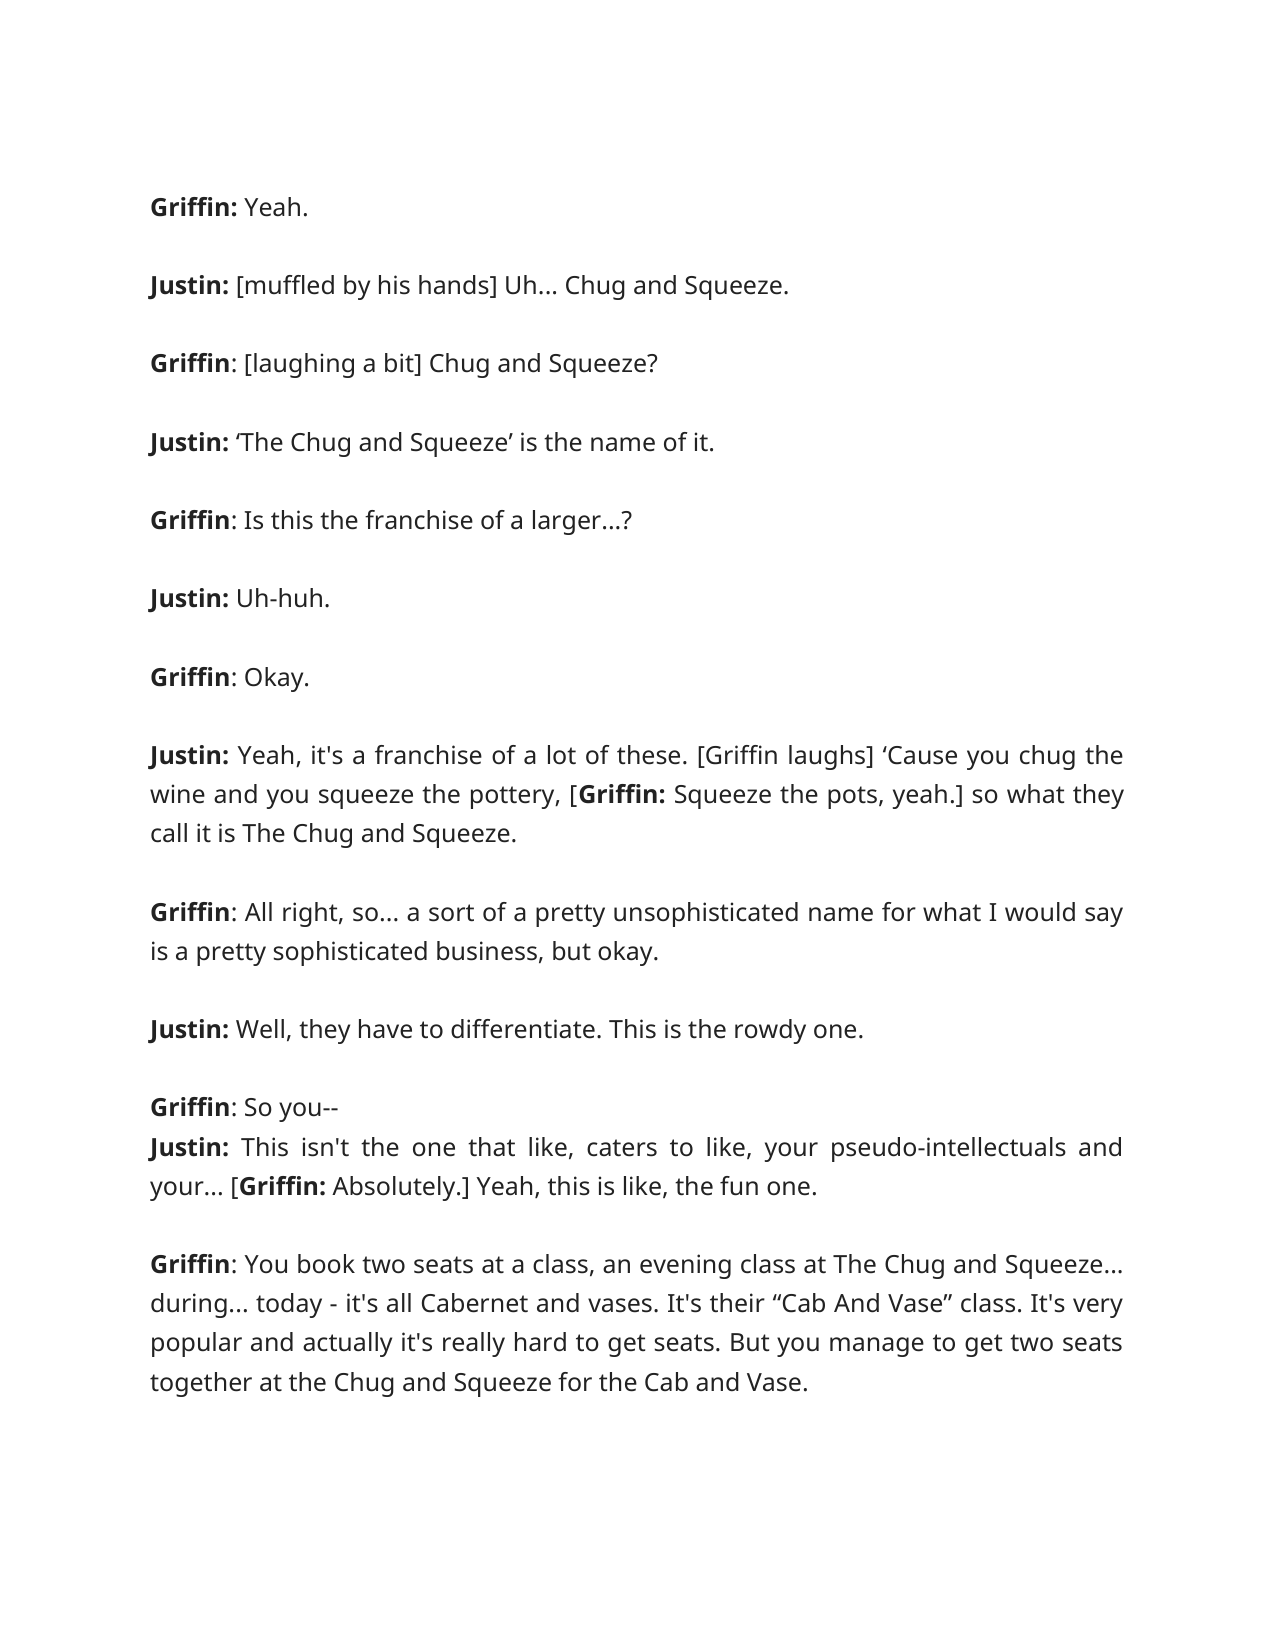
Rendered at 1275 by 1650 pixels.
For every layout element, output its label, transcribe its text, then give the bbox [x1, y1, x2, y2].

text Griffin: Is this the franchise of a larger...? [150, 502, 1125, 537]
text Justin: Uh-huh. [150, 581, 1125, 615]
text Griffin: All right, so... a sort of a pretty unsophisticated name for what I would say is a pretty sophisticated business, but okay. [150, 894, 1125, 967]
text Griffin: So you-- [150, 1090, 1125, 1124]
text Justin: ‘The Chug and Squeeze’ is the name of it. [150, 424, 1125, 458]
text Justin: Well, they have to differentiate. This is the rowdy one. [150, 1012, 1125, 1046]
text Justin: This isn't the one that like, caters to like, your pseudo-intellectuals and your... [Griffin: Absolutely.] Yeah, this is like, the fun one. [150, 1129, 1125, 1202]
text Justin: [muffled by his hands] Uh... Chug and Squeeze. [150, 267, 1125, 302]
text Griffin: You book two seats at a class, an evening class at The Chug and Squeeze... during... today - it's all Cabernet and vases. It's their “Cab And Vase” class. It's very popular and actually it's really hard to get seats. But you manage to get two seats together at the Chug and Squeeze for the Cab and Vase. [150, 1247, 1125, 1398]
text Griffin: Okay. [150, 659, 1125, 693]
text Griffin: [laughing a bit] Chug and Squeeze? [150, 346, 1125, 380]
text Justin: Yeah, it's a franchise of a lot of these. [Griffin laughs] ‘Cause you chug the wine and you squeeze the pottery, [Griffin: Squeeze the pots, yeah.] so what they call it is The Chug and Squeeze. [150, 737, 1125, 850]
text Griffin: Yeah. [150, 189, 1125, 223]
